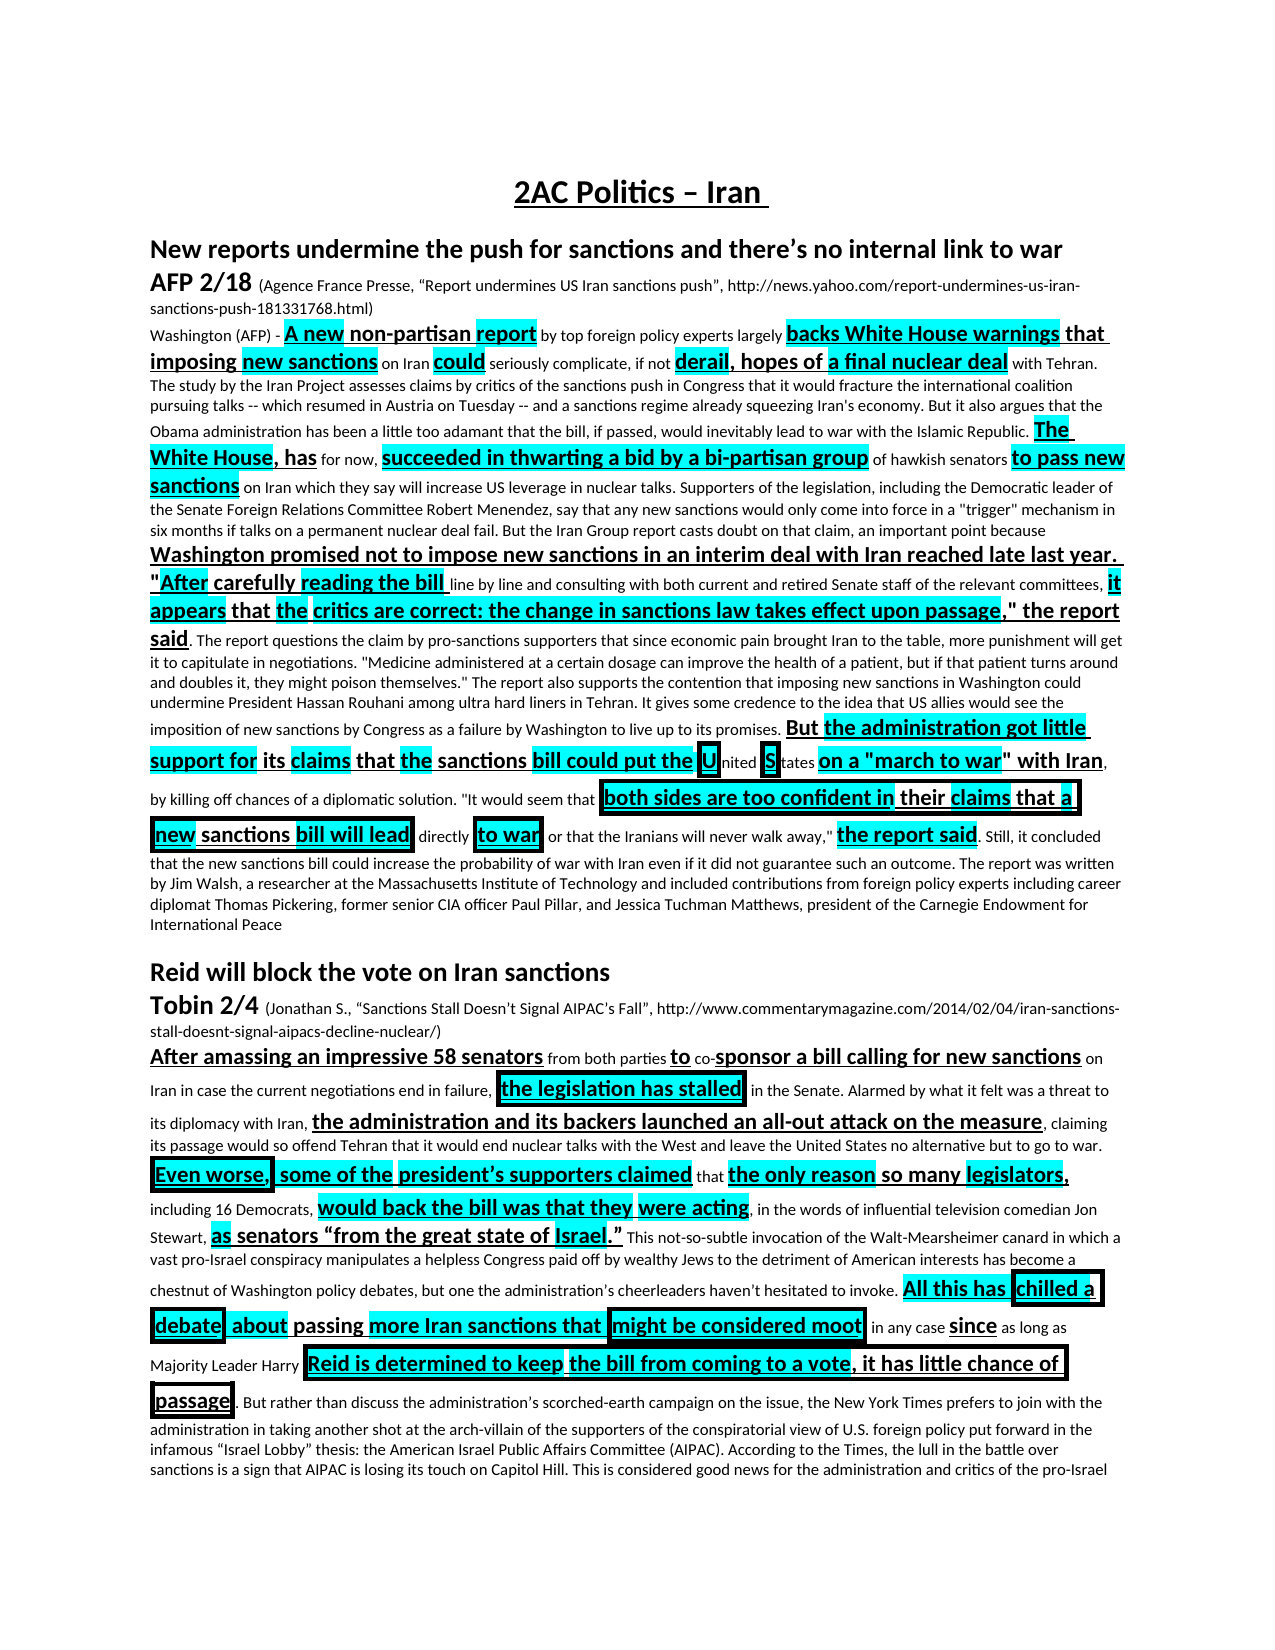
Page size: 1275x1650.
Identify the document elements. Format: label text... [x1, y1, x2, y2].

subtitle New reports undermine the push for sanctions and there’s no internal link to war [150, 232, 1125, 265]
subtitle Reid will block the vote on Iran sanctions [150, 955, 1125, 988]
subtitle 2AC Politics – Iran [150, 171, 1125, 212]
text AFP 2/18 (Agence France Presse, “Report undermines US Iran sanctions push”, http://news.yahoo.com/report-undermines-us-iran-sanctions-push-181331768.html) [150, 265, 1125, 319]
text Tobin 2/4 (Jonathan S., “Sanctions Stall Doesn’t Signal AIPAC’s Fall”, http://www.commentarymagazine.com/2014/02/04/iran-sanctions-stall-doesnt-signal-aipacs-decline-nuclear/) [150, 988, 1125, 1042]
text Washington (AFP) - A new non-partisan report by top foreign policy experts largely backs White House warnings that imposing new sanctions on Iran could seriously complicate, if not derail, hopes of a final nuclear deal with Tehran. The study by the Iran Project assesses claims by critics of the sanctions push in Congress that it would fracture the international coalition pursuing talks -- which resumed in Austria on Tuesday -- and a sanctions regime already squeezing Iran's economy. But it also argues that the Obama administration has been a little too adamant that the bill, if passed, would inevitably lead to war with the Islamic Republic. The White House, has for now, succeeded in thwarting a bid by a bi-partisan group of hawkish senators to pass new sanctions on Iran which they say will increase US leverage in nuclear talks. Supporters of the legislation, including the Democratic leader of the Senate Foreign Relations Committee Robert Menendez, say that any new sanctions would only come into force in a "trigger" mechanism in six months if talks on a permanent nuclear deal fail. But the Iran Group report casts doubt on that claim, an important point because Washington promised not to impose new sanctions in an interim deal with Iran reached late last year. "After carefully reading the bill line by line and consulting with both current and retired Senate staff of the relevant committees, it appears that the critics are correct: the change in sanctions law takes effect upon passage," the report said. The report questions the claim by pro-sanctions supporters that since economic pain brought Iran to the table, more punishment will get it to capitulate in negotiations. "Medicine administered at a certain dosage can improve the health of a patient, but if that patient turns around and doubles it, they might poison themselves." The report also supports the contention that imposing new sanctions in Washington could undermine President Hassan Rouhani among ultra hard liners in Tehran. It gives some credence to the idea that US allies would see the imposition of new sanctions by Congress as a failure by Washington to live up to its promises. But the administration got little support for its claims that the sanctions bill could put the United States on a "march to war" with Iran, by killing off chances of a diplomatic solution. "It would seem that both sides are too confident in their claims that a new sanctions bill will lead directly to war or that the Iranians will never walk away," the report said. Still, it concluded that the new sanctions bill could increase the probability of war with Iran even if it did not guarantee such an outcome. The report was written by Jim Walsh, a researcher at the Massachusetts Institute of Technology and included contributions from foreign policy experts including career diplomat Thomas Pickering, former senior CIA officer Paul Pillar, and Jessica Tuchman Matthews, president of the Carnegie Endowment for International Peace [150, 319, 1125, 934]
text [150, 1042, 1125, 1480]
